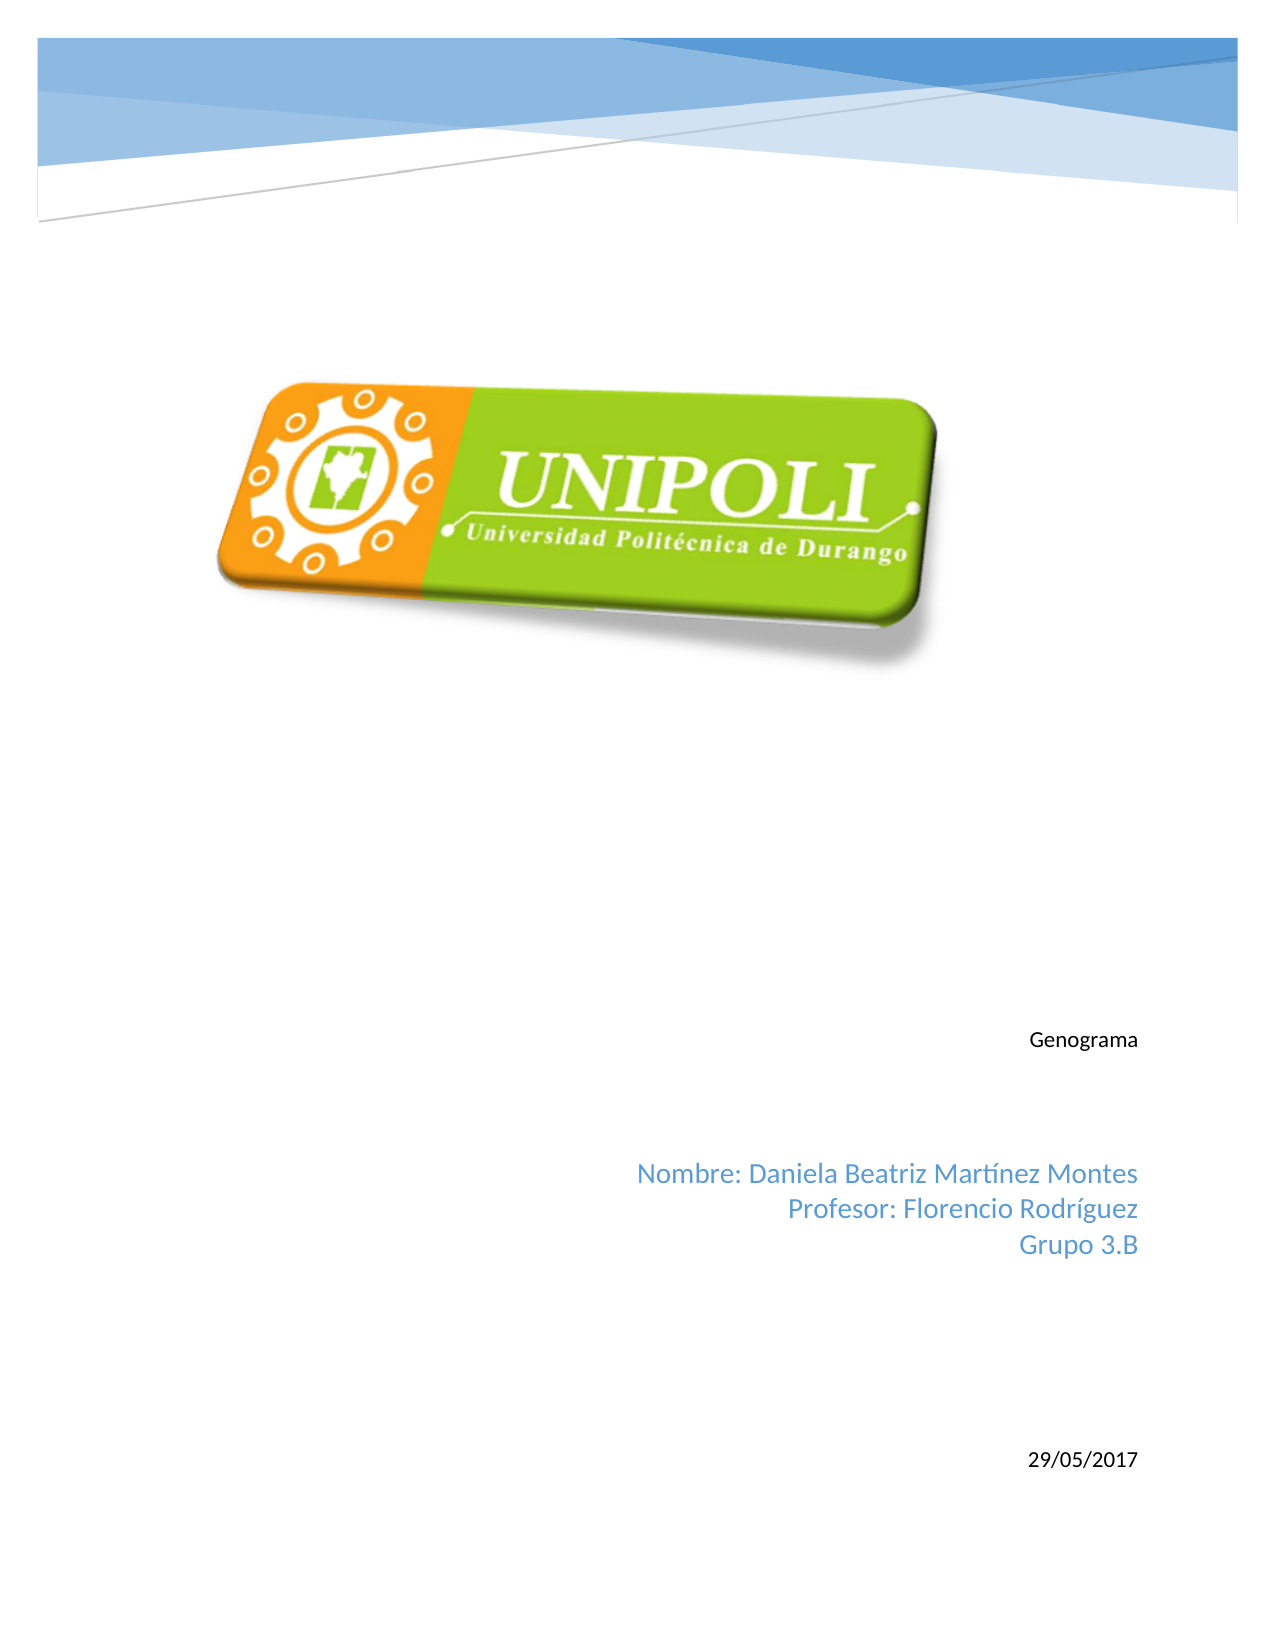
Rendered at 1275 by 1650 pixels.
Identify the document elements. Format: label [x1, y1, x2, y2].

picture [173, 367, 1094, 695]
picture [37, 37, 1238, 238]
